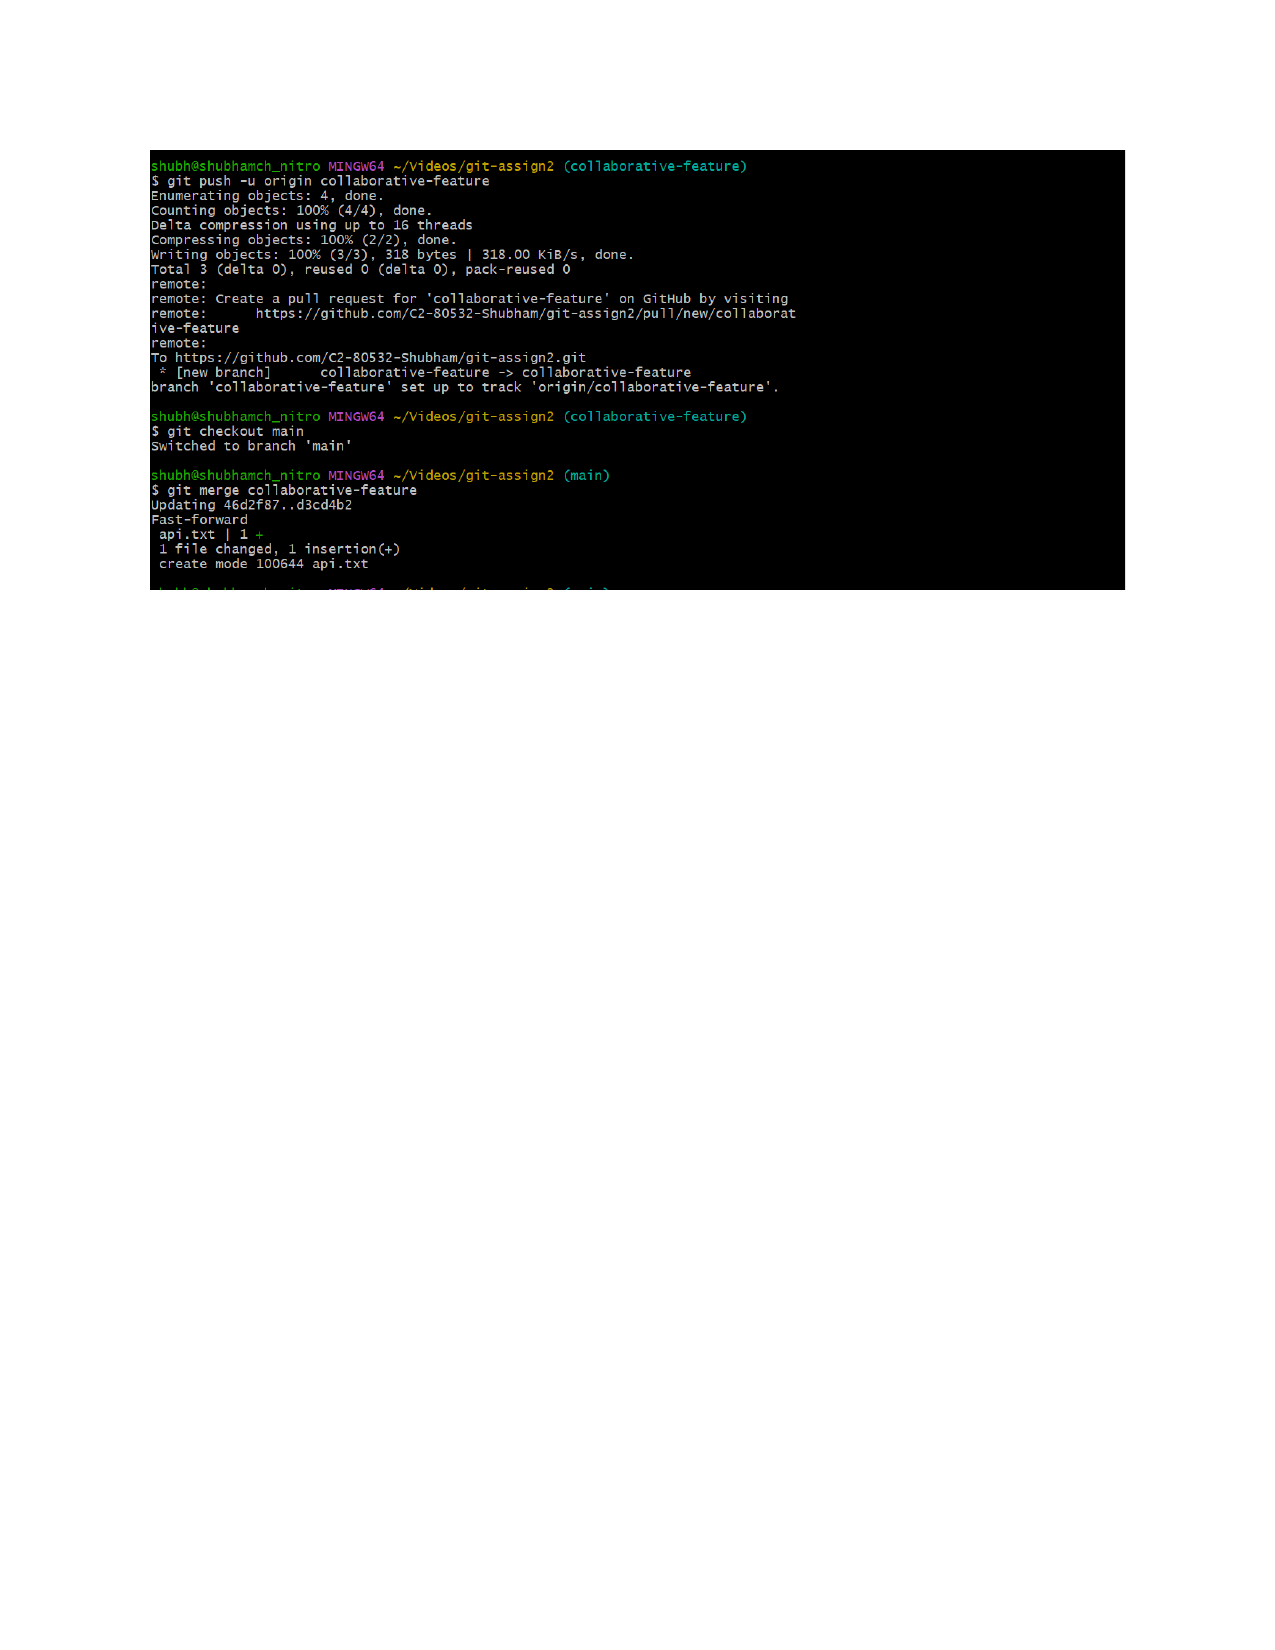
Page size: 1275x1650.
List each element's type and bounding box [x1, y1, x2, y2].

picture [150, 150, 1125, 590]
